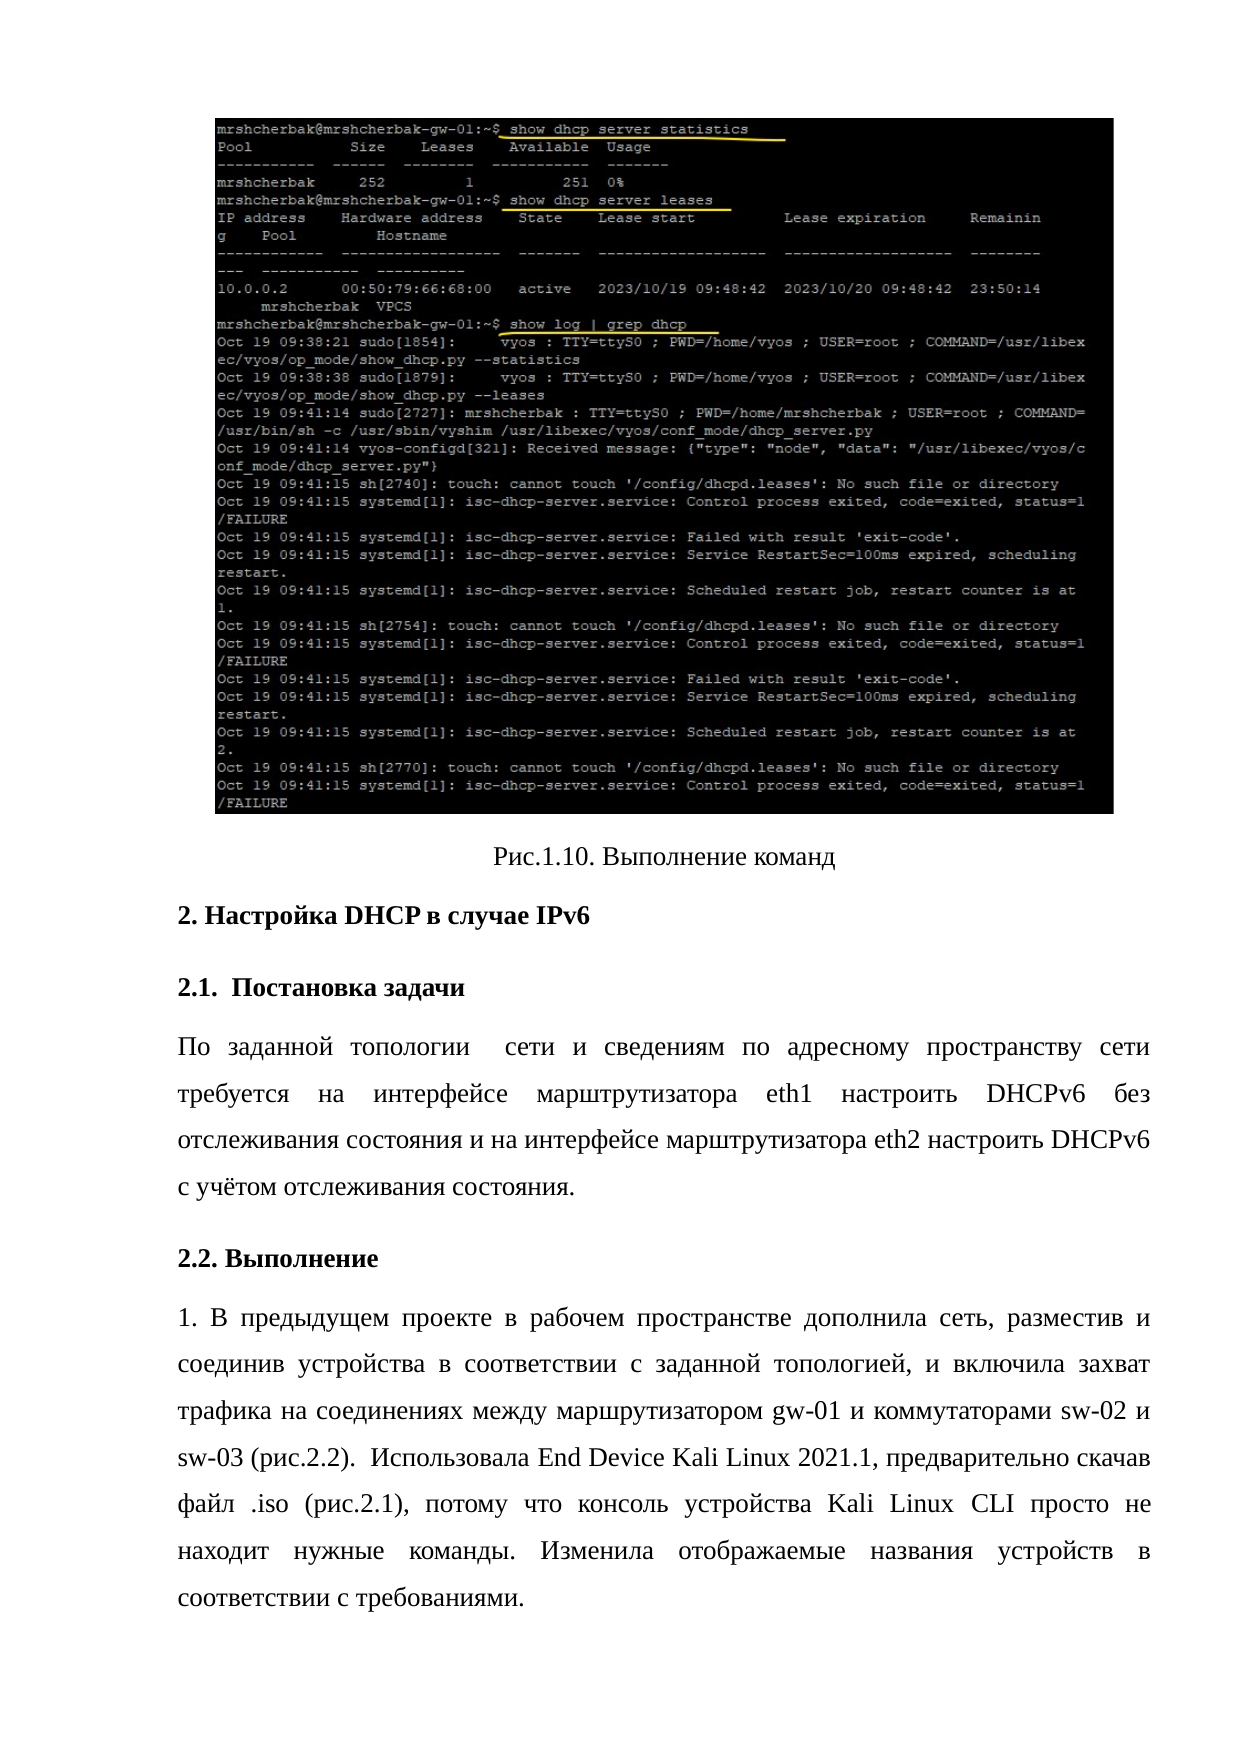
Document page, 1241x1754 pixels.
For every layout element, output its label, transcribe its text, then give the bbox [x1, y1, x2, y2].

text 1. В предыдущем проекте в рабочем пространстве дополнила сеть, разместив и соединив устройства в соответствии с заданной топологией, и включила захват трафика на соединениях между маршрутизатором gw-01 и коммутаторами sw-02 и sw-03 (рис.2.2). Использовала End Device Kali Linux 2021.1, предварительно скачав файл .iso (рис.2.1), потому что консоль устройства Kali Linux CLI просто не находит нужные команды. Изменила отображаемые названия устройств в соответствии с требованиями. [177, 1301, 1152, 1612]
text По заданной топологии сети и сведениям по адресному пространству сети требуется на интерфейсе марштрутизатора eth1 настроить DHCPv6 без отслеживания состояния и на интерфейсе марштрутизатора eth2 настроить DHCPv6 с учётом отслеживания состояния. [177, 1030, 1152, 1201]
subtitle 2.2. Выполнение [177, 1242, 1152, 1273]
picture [215, 118, 1114, 814]
text Рис.1.10. Выполнение команд [177, 840, 1152, 871]
text 2. Настройка DHCP в случае IPv6 [177, 899, 1152, 930]
subtitle 2.1. Постановка задачи [177, 971, 1152, 1002]
